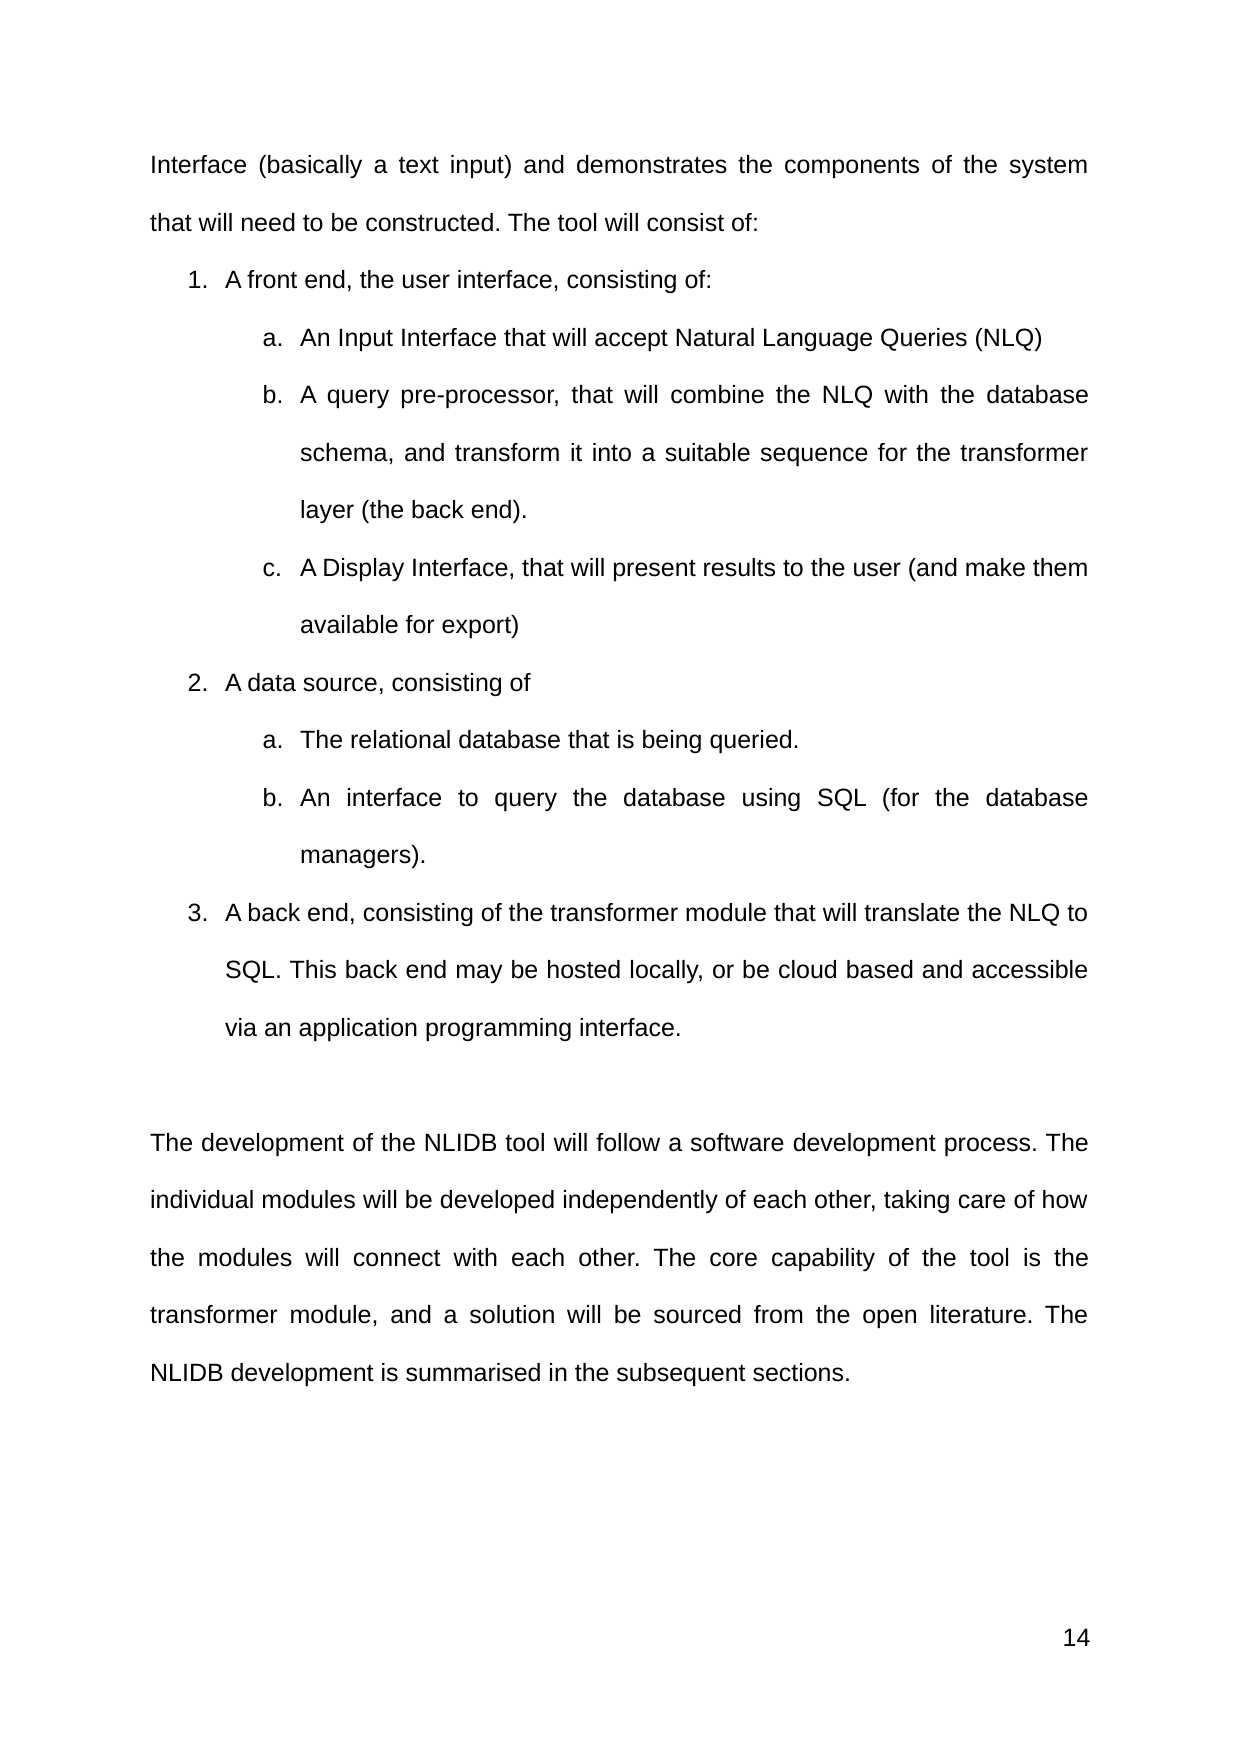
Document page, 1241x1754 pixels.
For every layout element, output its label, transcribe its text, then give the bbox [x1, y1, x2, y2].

list A back end, consisting of the transformer module that will translate the NLQ to SQL. This back end may be hosted locally, or be cloud based and accessible via an application programming interface. [187, 897, 1090, 1041]
list The relational database that is being queried. [262, 725, 1090, 754]
list A data source, consisting of [187, 667, 1090, 696]
list An interface to query the database using SQL (for the database managers). [262, 782, 1090, 869]
list An Input Interface that will accept Natural Language Queries (NLQ) [262, 322, 1090, 351]
list A query pre-processor, that will combine the NLQ with the database schema, and transform it into a suitable sequence for the transformer layer (the back end). [262, 380, 1090, 524]
list A front end, the user interface, consisting of: [187, 265, 1090, 294]
list A Display Interface, that will present results to the user (and make them available for export) [262, 552, 1090, 639]
text The development of the NLIDB tool will follow a software development process. The individual modules will be developed independently of each other, taking care of how the modules will connect with each other. The core capability of the tool is the transformer module, and a solution will be sourced from the open literature. The NLIDB development is summarised in the subsequent sections. [150, 1127, 1090, 1386]
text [150, 150, 1090, 236]
